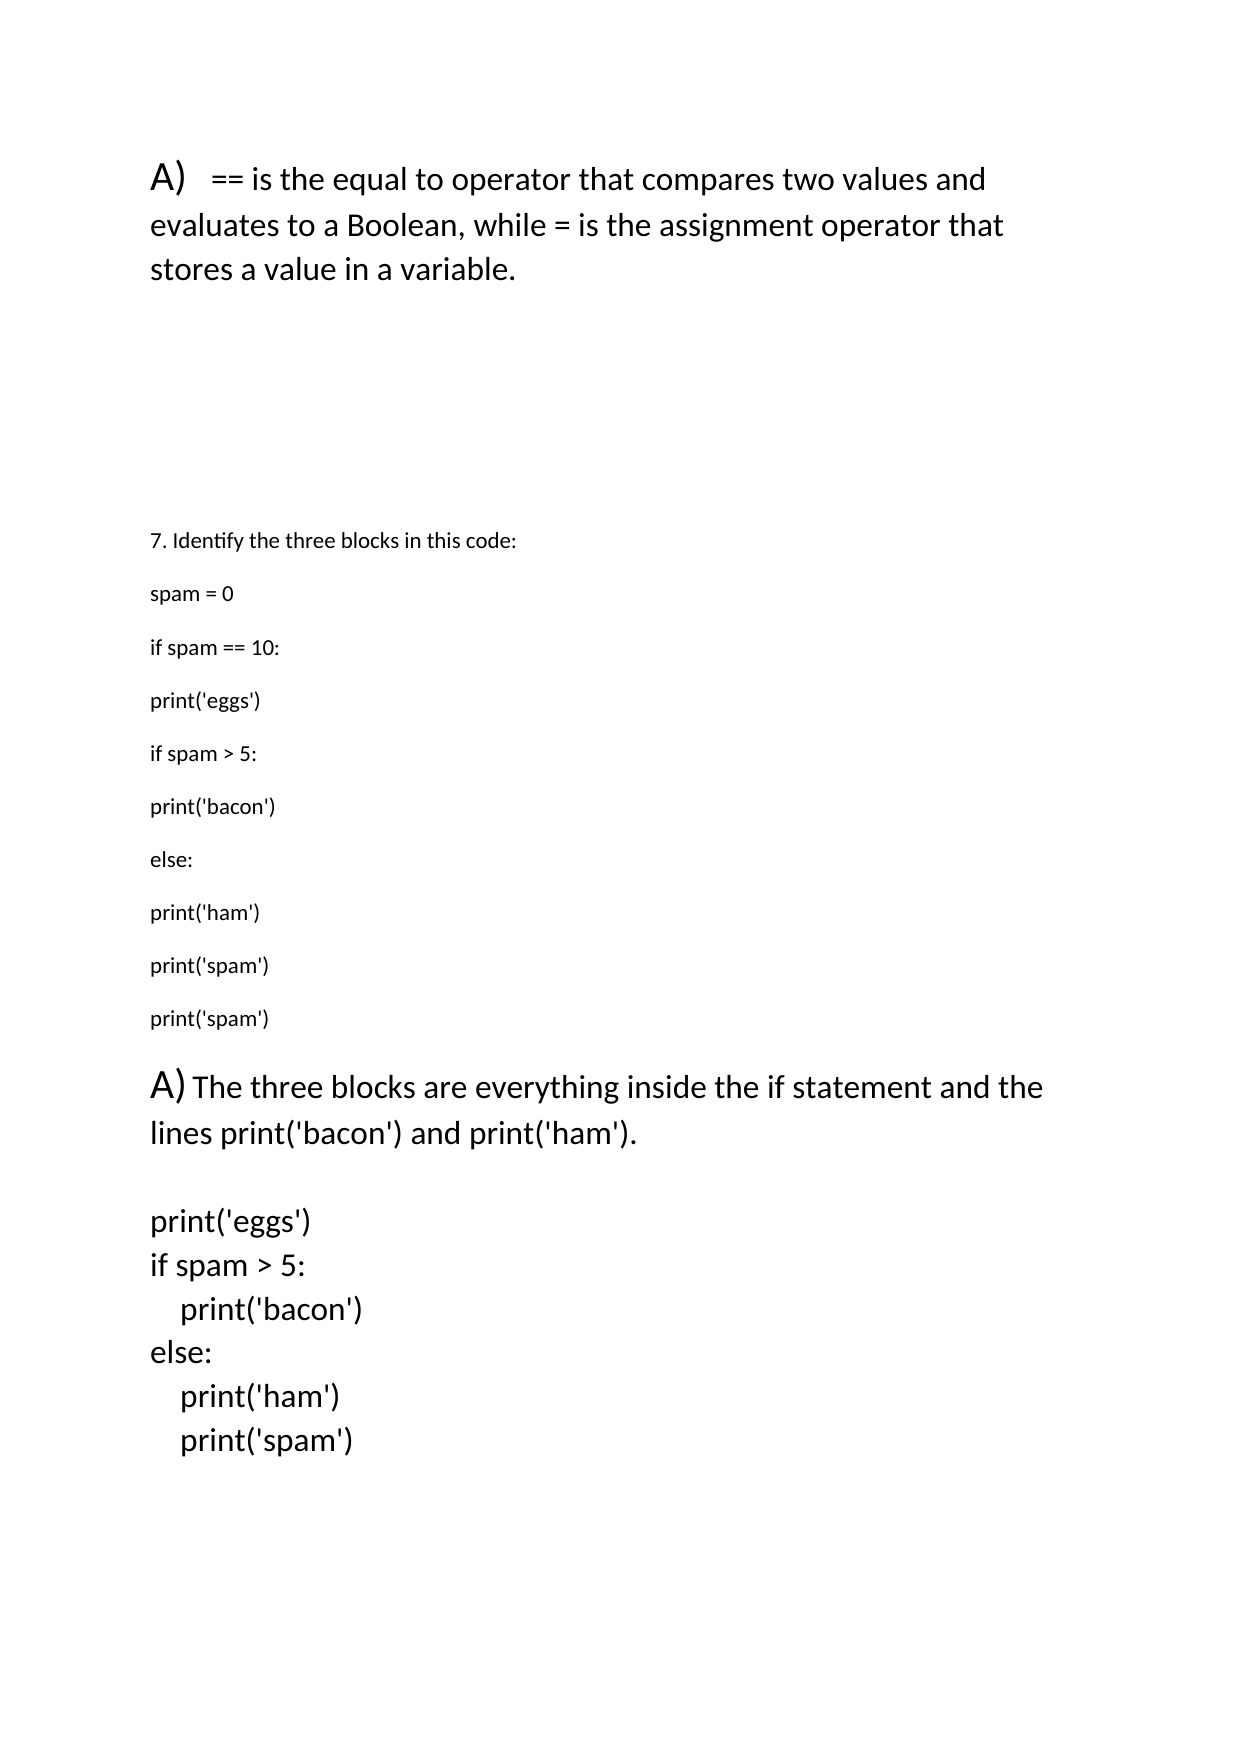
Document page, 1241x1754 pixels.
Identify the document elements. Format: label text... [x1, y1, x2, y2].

text A) The three blocks are everything inside the if statement and the lines print('bacon') and print('ham'). print('eggs') if spam > 5: print('bacon') else: print('ham') print('spam') [150, 1058, 1090, 1460]
text if spam > 5: [150, 739, 1090, 767]
text spam = 0 [150, 579, 1090, 608]
text else: [150, 845, 1090, 873]
text print('ham') [150, 898, 1090, 926]
text if spam == 10: [150, 633, 1090, 661]
text print('spam') [150, 951, 1090, 979]
text 7. Identify the three blocks in this code: [150, 526, 1090, 554]
text A) == is the equal to operator that compares two values and evaluates to a Boolean, while = is the assignment operator that stores a value in a variable. [150, 150, 1090, 289]
text print('spam') [150, 1004, 1090, 1033]
text print('bacon') [150, 792, 1090, 820]
text print('eggs') [150, 686, 1090, 714]
